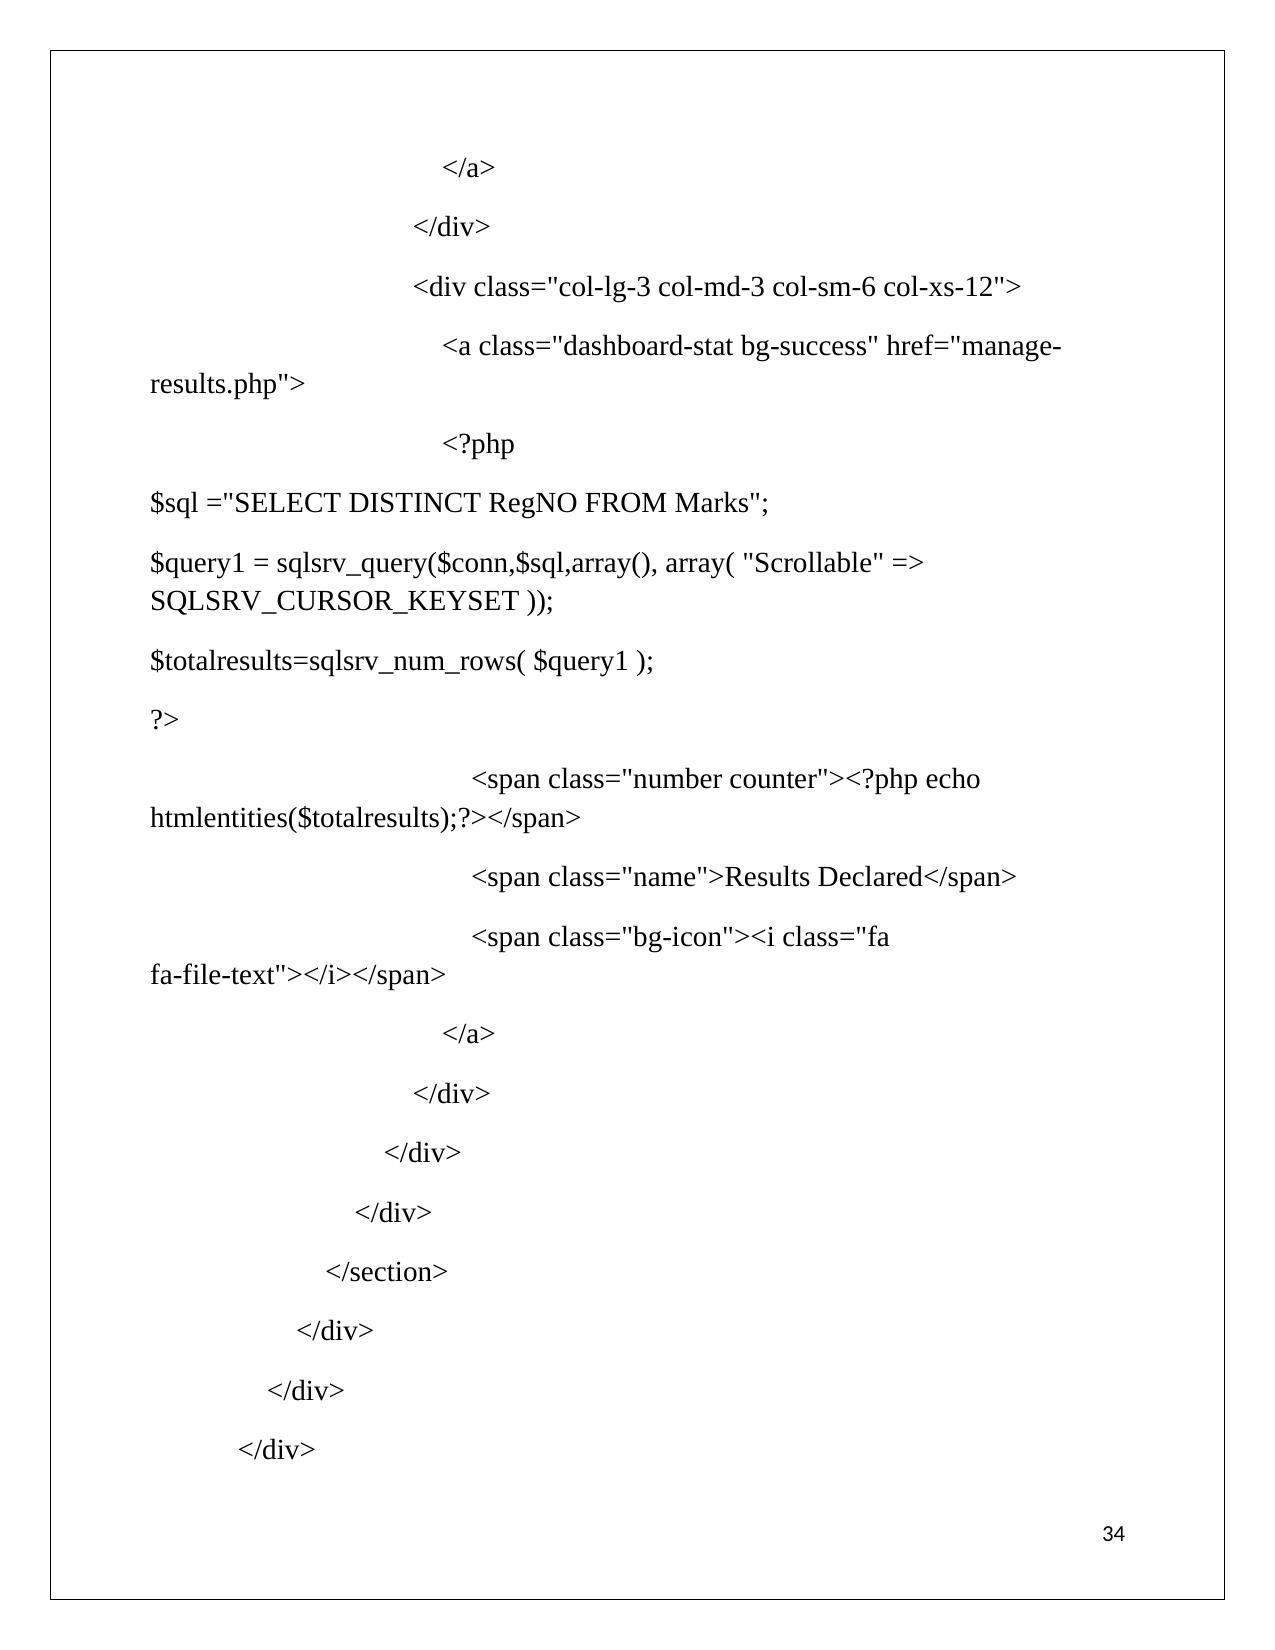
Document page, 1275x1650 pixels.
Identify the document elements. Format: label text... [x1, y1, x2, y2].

text </section> [150, 1254, 1125, 1288]
text </div> [150, 1076, 1125, 1109]
text </div> [150, 1373, 1125, 1406]
text $sql ="SELECT DISTINCT RegNO FROM Marks"; [150, 485, 1125, 519]
text <span class="number counter"><?php echo htmlentities($totalresults);?></span> [150, 761, 1125, 833]
text ?> [150, 702, 1125, 736]
text </a> [150, 150, 1125, 183]
text </div> [150, 1432, 1125, 1466]
text </div> [150, 1313, 1125, 1347]
text </div> [150, 209, 1125, 243]
text </div> [150, 1195, 1125, 1228]
text </a> [150, 1017, 1125, 1050]
text <span class="name">Results Declared</span> [150, 859, 1125, 893]
text $query1 = sqlsrv_query($conn,$sql,array(), array( "Scrollable" => SQLSRV_CURSOR_KEYSET )); [150, 545, 1125, 617]
text <span class="bg-icon"><i class="fa fa-file-text"></i></span> [150, 919, 1125, 991]
text </div> [150, 1135, 1125, 1169]
text $totalresults=sqlsrv_num_rows( $query1 ); [150, 643, 1125, 676]
text <a class="dashboard-stat bg-success" href="manage-results.php"> [150, 328, 1125, 400]
text <div class="col-lg-3 col-md-3 col-sm-6 col-xs-12"> [150, 269, 1125, 302]
text <?php [150, 426, 1125, 459]
